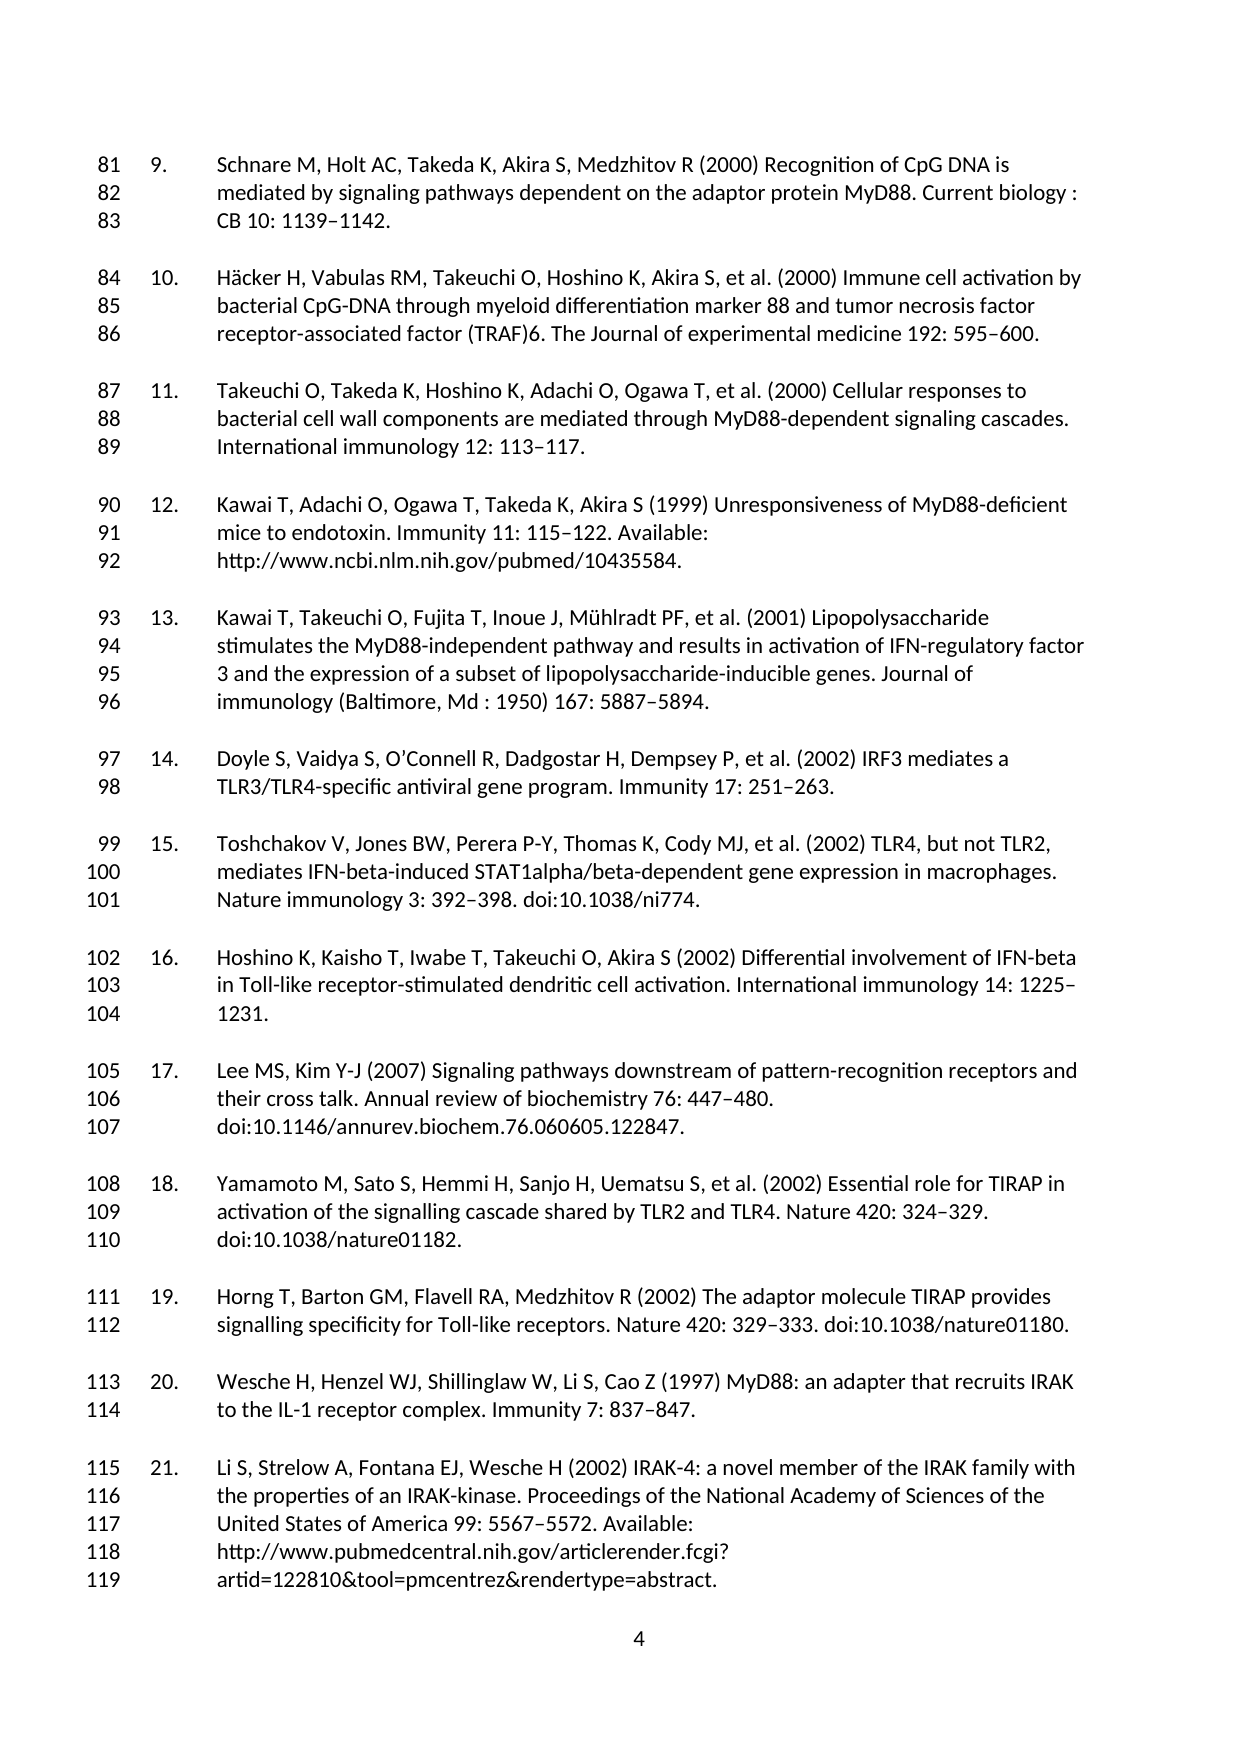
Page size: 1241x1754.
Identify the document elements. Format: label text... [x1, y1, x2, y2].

text 14. Doyle S, Vaidya S, O’Connell R, Dadgostar H, Dempsey P, et al. (2002) IRF3 mediates a TLR3/TLR4-specific antiviral gene program. Immunity 17: 251–263. [150, 744, 1090, 800]
text 11. Takeuchi O, Takeda K, Hoshino K, Adachi O, Ogawa T, et al. (2000) Cellular responses to bacterial cell wall components are mediated through MyD88-dependent signaling cascades. International immunology 12: 113–117. [150, 376, 1090, 461]
text 9. Schnare M, Holt AC, Takeda K, Akira S, Medzhitov R (2000) Recognition of CpG DNA is mediated by signaling pathways dependent on the adaptor protein MyD88. Current biology : CB 10: 1139–1142. [150, 150, 1090, 234]
text 21. Li S, Strelow A, Fontana EJ, Wesche H (2002) IRAK-4: a novel member of the IRAK family with the properties of an IRAK-kinase. Proceedings of the National Academy of Sciences of the United States of America 99: 5567–5572. Available: http://www.pubmedcentral.nih.gov/articlerender.fcgi?artid=122810&tool=pmcentrez&rendertype=abstract. [150, 1453, 1090, 1593]
text 13. Kawai T, Takeuchi O, Fujita T, Inoue J, Mühlradt PF, et al. (2001) Lipopolysaccharide stimulates the MyD88-independent pathway and results in activation of IFN-regulatory factor 3 and the expression of a subset of lipopolysaccharide-inducible genes. Journal of immunology (Baltimore, Md : 1950) 167: 5887–5894. [150, 603, 1090, 715]
text 16. Hoshino K, Kaisho T, Iwabe T, Takeuchi O, Akira S (2002) Differential involvement of IFN-beta in Toll-like receptor-stimulated dendritic cell activation. International immunology 14: 1225–1231. [150, 943, 1090, 1027]
text 18. Yamamoto M, Sato S, Hemmi H, Sanjo H, Uematsu S, et al. (2002) Essential role for TIRAP in activation of the signalling cascade shared by TLR2 and TLR4. Nature 420: 324–329. doi:10.1038/nature01182. [150, 1169, 1090, 1253]
text 19. Horng T, Barton GM, Flavell RA, Medzhitov R (2002) The adaptor molecule TIRAP provides signalling specificity for Toll-like receptors. Nature 420: 329–333. doi:10.1038/nature01180. [150, 1282, 1090, 1338]
text 10. Häcker H, Vabulas RM, Takeuchi O, Hoshino K, Akira S, et al. (2000) Immune cell activation by bacterial CpG-DNA through myeloid differentiation marker 88 and tumor necrosis factor receptor-associated factor (TRAF)6. The Journal of experimental medicine 192: 595–600. [150, 263, 1090, 347]
text 12. Kawai T, Adachi O, Ogawa T, Takeda K, Akira S (1999) Unresponsiveness of MyD88-deficient mice to endotoxin. Immunity 11: 115–122. Available: http://www.ncbi.nlm.nih.gov/pubmed/10435584. [150, 490, 1090, 574]
text 17. Lee MS, Kim Y-J (2007) Signaling pathways downstream of pattern-recognition receptors and their cross talk. Annual review of biochemistry 76: 447–480. doi:10.1146/annurev.biochem.76.060605.122847. [150, 1056, 1090, 1140]
text 20. Wesche H, Henzel WJ, Shillinglaw W, Li S, Cao Z (1997) MyD88: an adapter that recruits IRAK to the IL-1 receptor complex. Immunity 7: 837–847. [150, 1367, 1090, 1423]
text 15. Toshchakov V, Jones BW, Perera P-Y, Thomas K, Cody MJ, et al. (2002) TLR4, but not TLR2, mediates IFN-beta-induced STAT1alpha/beta-dependent gene expression in macrophages. Nature immunology 3: 392–398. doi:10.1038/ni774. [150, 829, 1090, 913]
